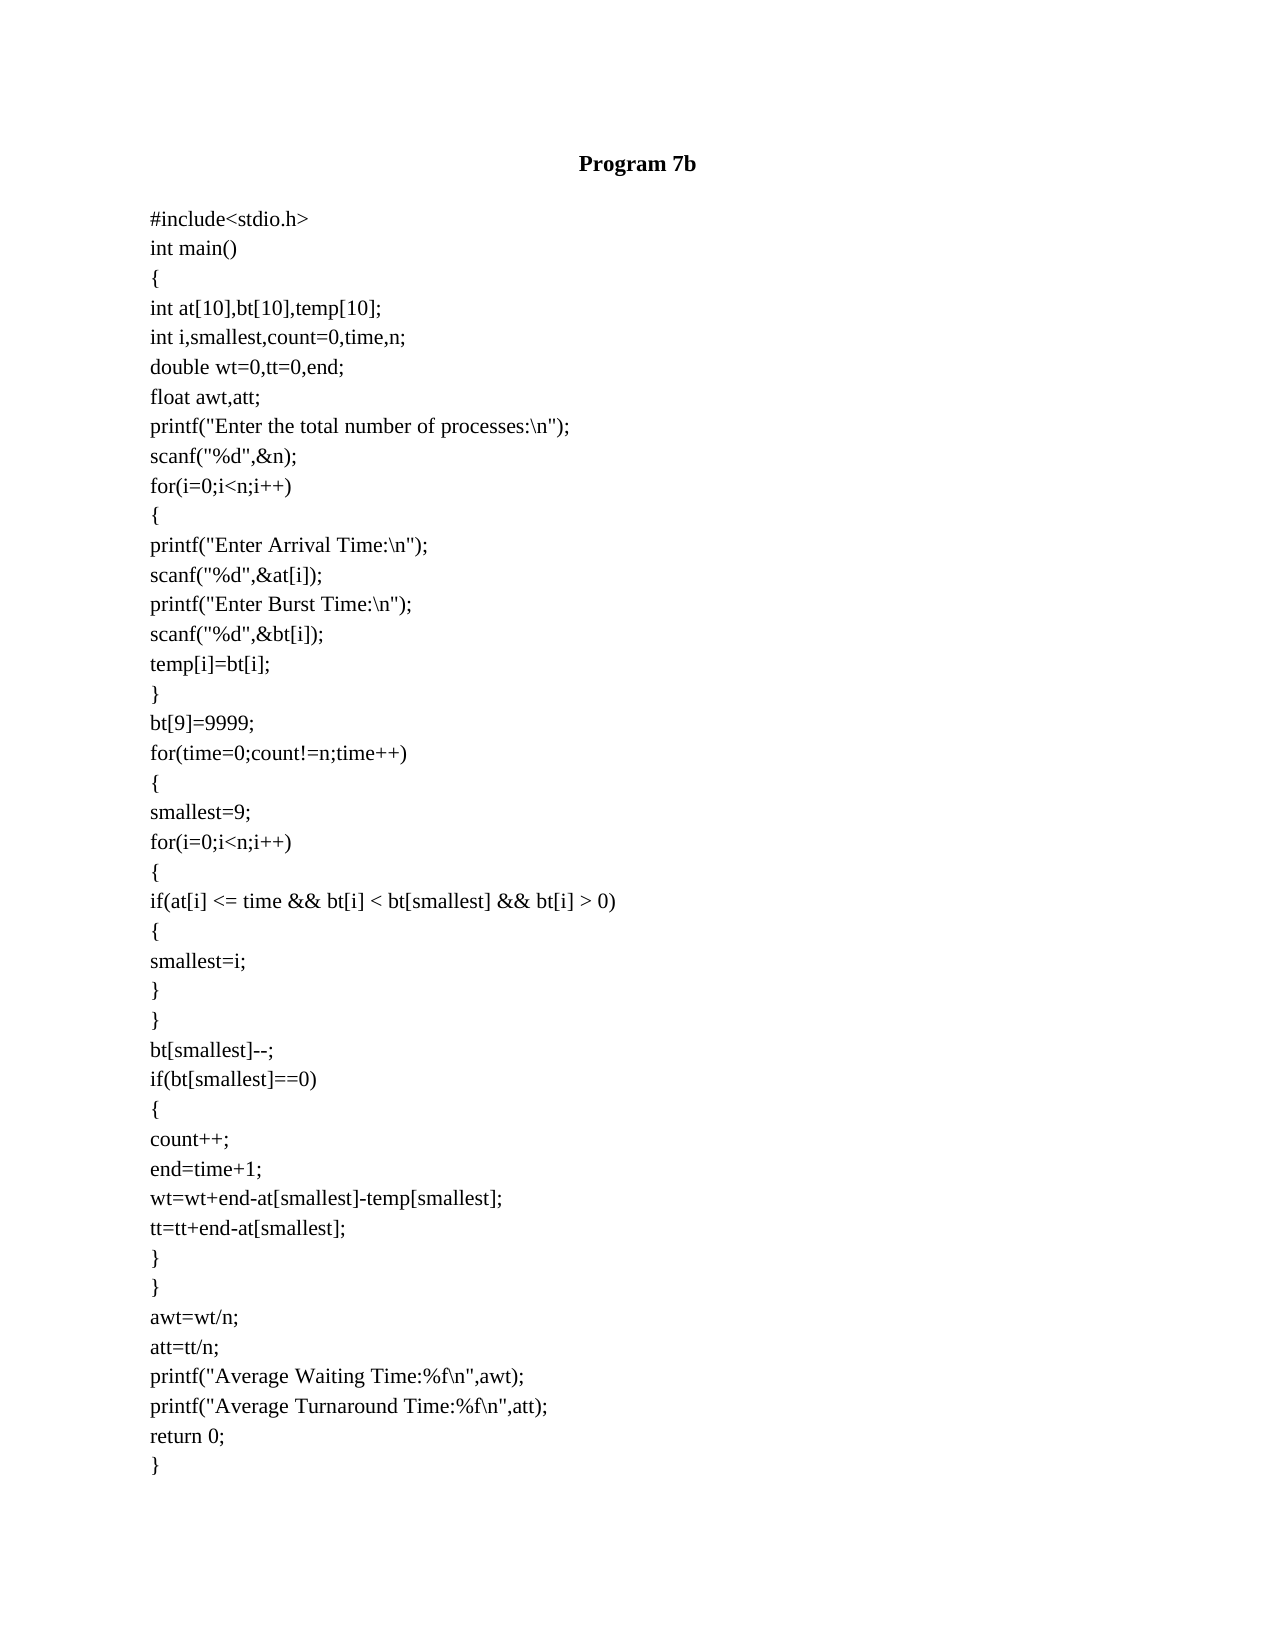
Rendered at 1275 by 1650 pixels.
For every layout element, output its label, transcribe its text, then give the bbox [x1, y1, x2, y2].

text smallest=9; [150, 795, 1125, 824]
text { [150, 260, 1125, 290]
text awt=wt/n; [150, 1299, 1125, 1329]
text { [150, 913, 1125, 943]
text wt=wt+end-at[smallest]-temp[smallest]; [150, 1181, 1125, 1210]
text printf("Average Turnaround Time:%f\n",att); [150, 1388, 1125, 1418]
text } [150, 1448, 1125, 1478]
text float awt,att; [150, 379, 1125, 409]
text { [150, 854, 1125, 884]
text for(i=0;i<n;i++) [150, 824, 1125, 854]
text tt=tt+end-at[smallest]; [150, 1210, 1125, 1240]
text } [150, 973, 1125, 1003]
text { [150, 498, 1125, 528]
text int at[10],bt[10],temp[10]; [150, 290, 1125, 320]
text temp[i]=bt[i]; [150, 646, 1125, 676]
text bt[9]=9999; [150, 706, 1125, 735]
text } [150, 1003, 1125, 1032]
text } [150, 1270, 1125, 1299]
text printf("Enter Burst Time:\n"); [150, 587, 1125, 617]
text { [150, 765, 1125, 795]
text scanf("%d",&at[i]); [150, 557, 1125, 587]
text int main() [150, 231, 1125, 260]
text Program 7b [150, 150, 1125, 176]
text if(at[i] <= time && bt[i] < bt[smallest] && bt[i] > 0) [150, 884, 1125, 913]
text { [150, 1092, 1125, 1121]
text for(time=0;count!=n;time++) [150, 735, 1125, 765]
text count++; [150, 1121, 1125, 1151]
text scanf("%d",&n); [150, 438, 1125, 468]
text end=time+1; [150, 1151, 1125, 1181]
text smallest=i; [150, 943, 1125, 973]
text if(bt[smallest]==0) [150, 1062, 1125, 1092]
text #include<stdio.h> [150, 201, 1125, 231]
text } [150, 1240, 1125, 1270]
text int i,smallest,count=0,time,n; [150, 320, 1125, 349]
text att=tt/n; [150, 1329, 1125, 1359]
text printf("Enter the total number of processes:\n"); [150, 409, 1125, 438]
text } [150, 676, 1125, 706]
text bt[smallest]--; [150, 1032, 1125, 1062]
text for(i=0;i<n;i++) [150, 468, 1125, 498]
text return 0; [150, 1418, 1125, 1448]
text double wt=0,tt=0,end; [150, 349, 1125, 379]
text printf("Average Waiting Time:%f\n",awt); [150, 1359, 1125, 1388]
text scanf("%d",&bt[i]); [150, 617, 1125, 646]
text printf("Enter Arrival Time:\n"); [150, 528, 1125, 557]
